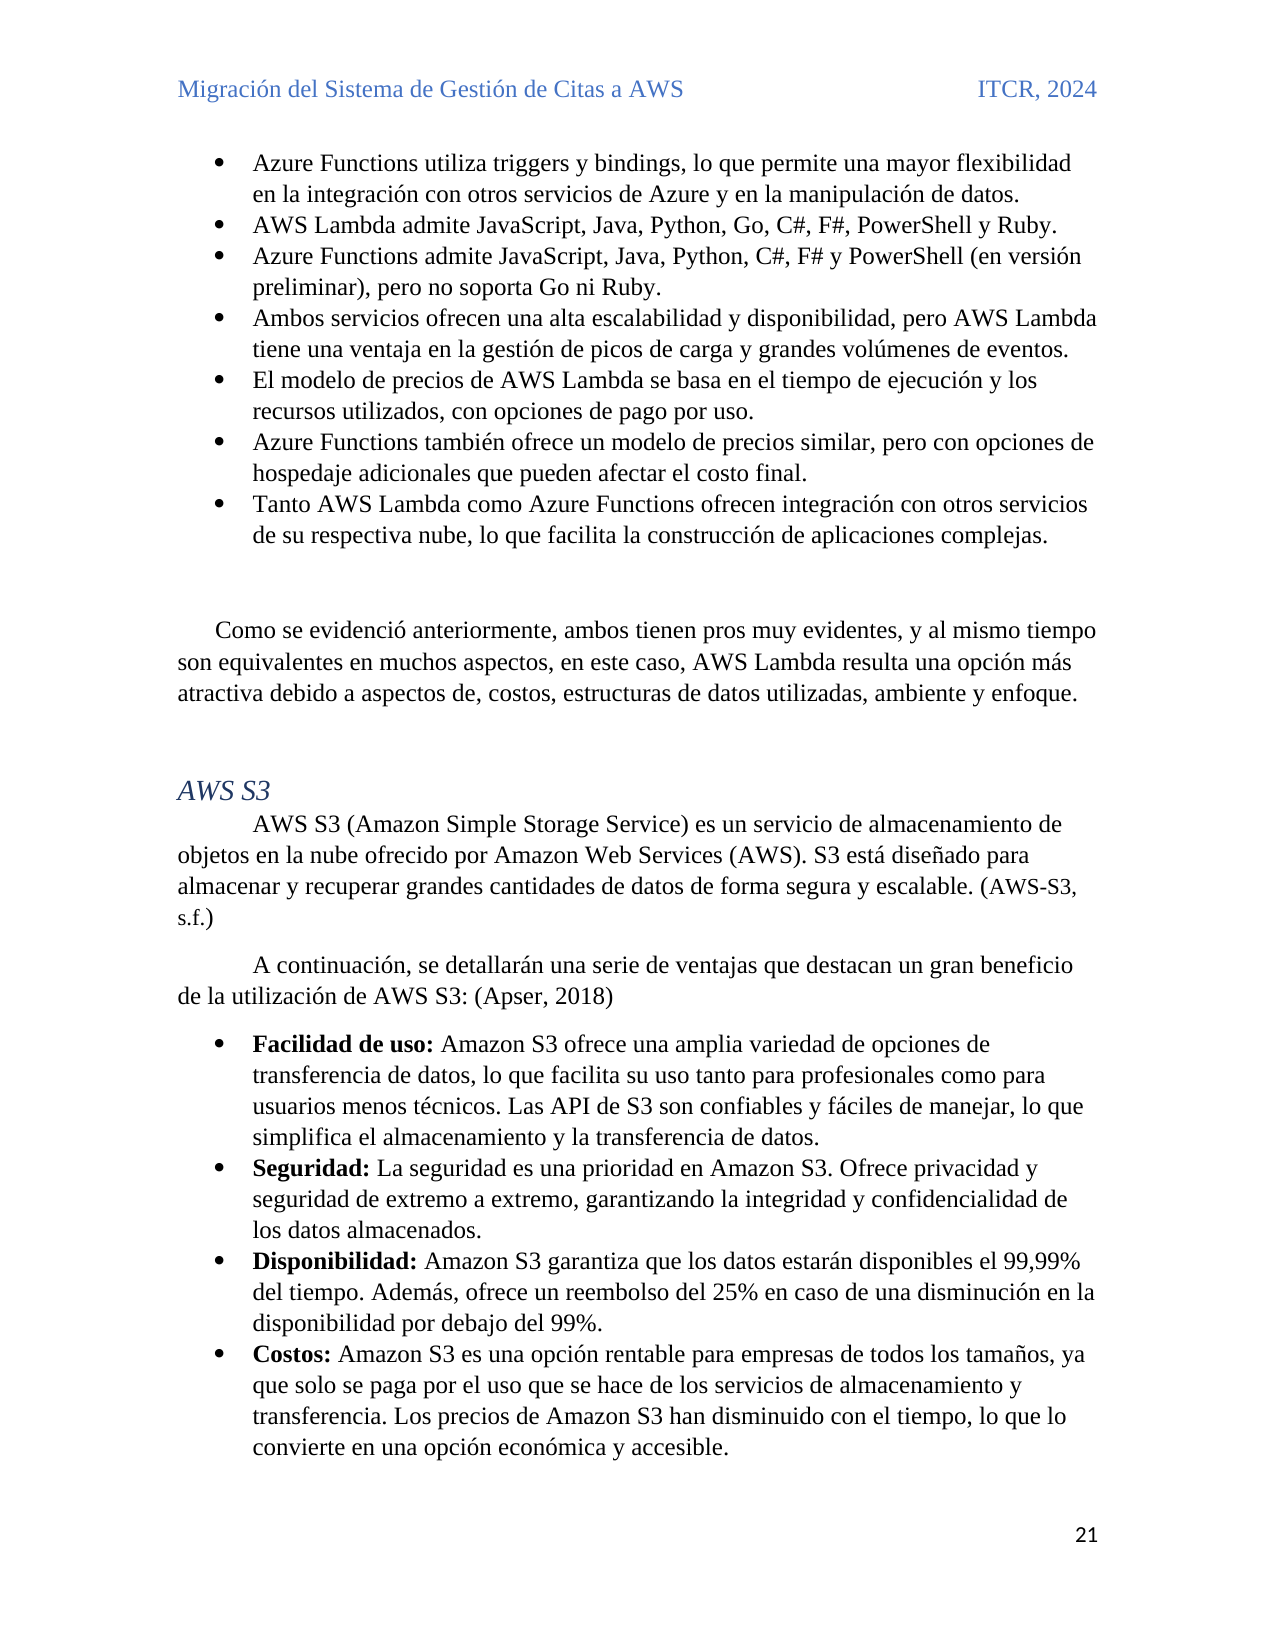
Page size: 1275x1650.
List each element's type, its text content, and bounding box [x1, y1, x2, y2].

text A continuación, se detallarán una serie de ventajas que destacan un gran beneficio de la utilización de AWS S3: (Apser, 2018) [177, 950, 1098, 1010]
list Azure Functions admite JavaScript, Java, Python, C#, F# y PowerShell (en versión preliminar), pero no soporta Go ni Ruby. [215, 241, 1098, 301]
list Ambos servicios ofrecen una alta escalabilidad y disponibilidad, pero AWS Lambda tiene una ventaja en la gestión de picos de carga y grandes volúmenes de eventos. [215, 303, 1098, 363]
subtitle AWS S3 [177, 773, 1098, 807]
text AWS S3 (Amazon Simple Storage Service) es un servicio de almacenamiento de objetos en la nube ofrecido por Amazon Web Services (AWS). S3 está diseñado para almacenar y recuperar grandes cantidades de datos de forma segura y escalable. (AWS-S3, s.f.) [177, 809, 1098, 931]
list Disponibilidad: Amazon S3 garantiza que los datos estarán disponibles el 99,99% del tiempo. Además, ofrece un reembolso del 25% en caso de una disminución en la disponibilidad por debajo del 99%. [215, 1246, 1098, 1337]
text Como se evidenció anteriormente, ambos tienen pros muy evidentes, y al mismo tiempo son equivalentes en muchos aspectos, en este caso, AWS Lambda resulta una opción más atractiva debido a aspectos de, costos, estructuras de datos utilizadas, ambiente y enfoque. [177, 616, 1098, 706]
list Tanto AWS Lambda como Azure Functions ofrecen integración con otros servicios de su respectiva nube, lo que facilita la construcción de aplicaciones complejas. [215, 489, 1098, 549]
list Costos: Amazon S3 es una opción rentable para empresas de todos los tamaños, ya que solo se paga por el uso que se hace de los servicios de almacenamiento y transferencia. Los precios de Amazon S3 han disminuido con el tiempo, lo que lo convierte en una opción económica y accesible. [215, 1339, 1098, 1461]
list Facilidad de uso: Amazon S3 ofrece una amplia variedad de opciones de transferencia de datos, lo que facilita su uso tanto para profesionales como para usuarios menos técnicos. Las API de S3 son confiables y fáciles de manejar, lo que simplifica el almacenamiento y la transferencia de datos. [215, 1029, 1098, 1151]
list Seguridad: La seguridad es una prioridad en Amazon S3. Ofrece privacidad y seguridad de extremo a extremo, garantizando la integridad y confidencialidad de los datos almacenados. [215, 1153, 1098, 1244]
list Azure Functions utiliza triggers y bindings, lo que permite una mayor flexibilidad en la integración con otros servicios de Azure y en la manipulación de datos. [215, 148, 1098, 207]
list AWS Lambda admite JavaScript, Java, Python, Go, C#, F#, PowerShell y Ruby. [215, 210, 1098, 238]
list Azure Functions también ofrece un modelo de precios similar, pero con opciones de hospedaje adicionales que pueden afectar el costo final. [215, 427, 1098, 487]
list El modelo de precios de AWS Lambda se basa en el tiempo de ejecución y los recursos utilizados, con opciones de pago por uso. [215, 365, 1098, 425]
